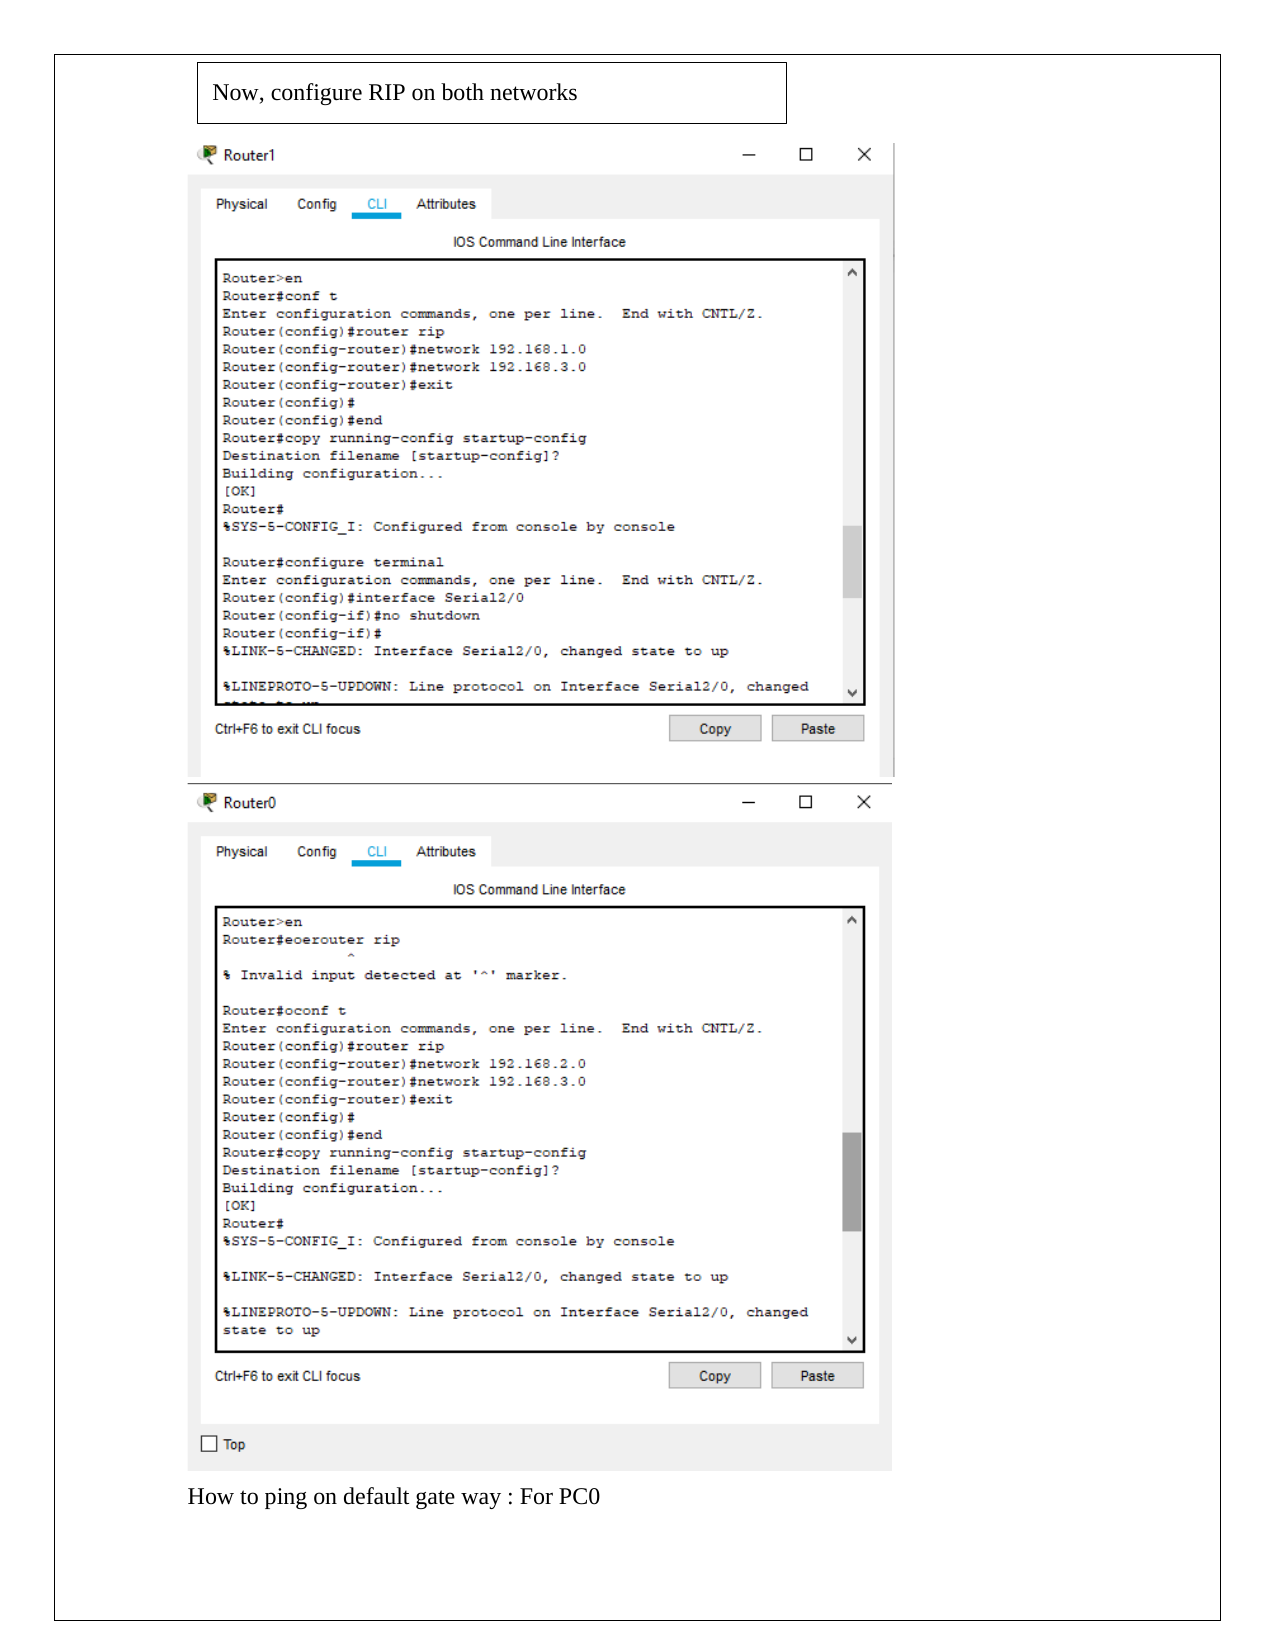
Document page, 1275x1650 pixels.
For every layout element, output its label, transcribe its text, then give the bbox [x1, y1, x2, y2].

picture [187, 143, 895, 777]
picture [187, 783, 892, 1471]
text How to ping on default gate way : For PC0 [187, 1482, 1139, 1510]
